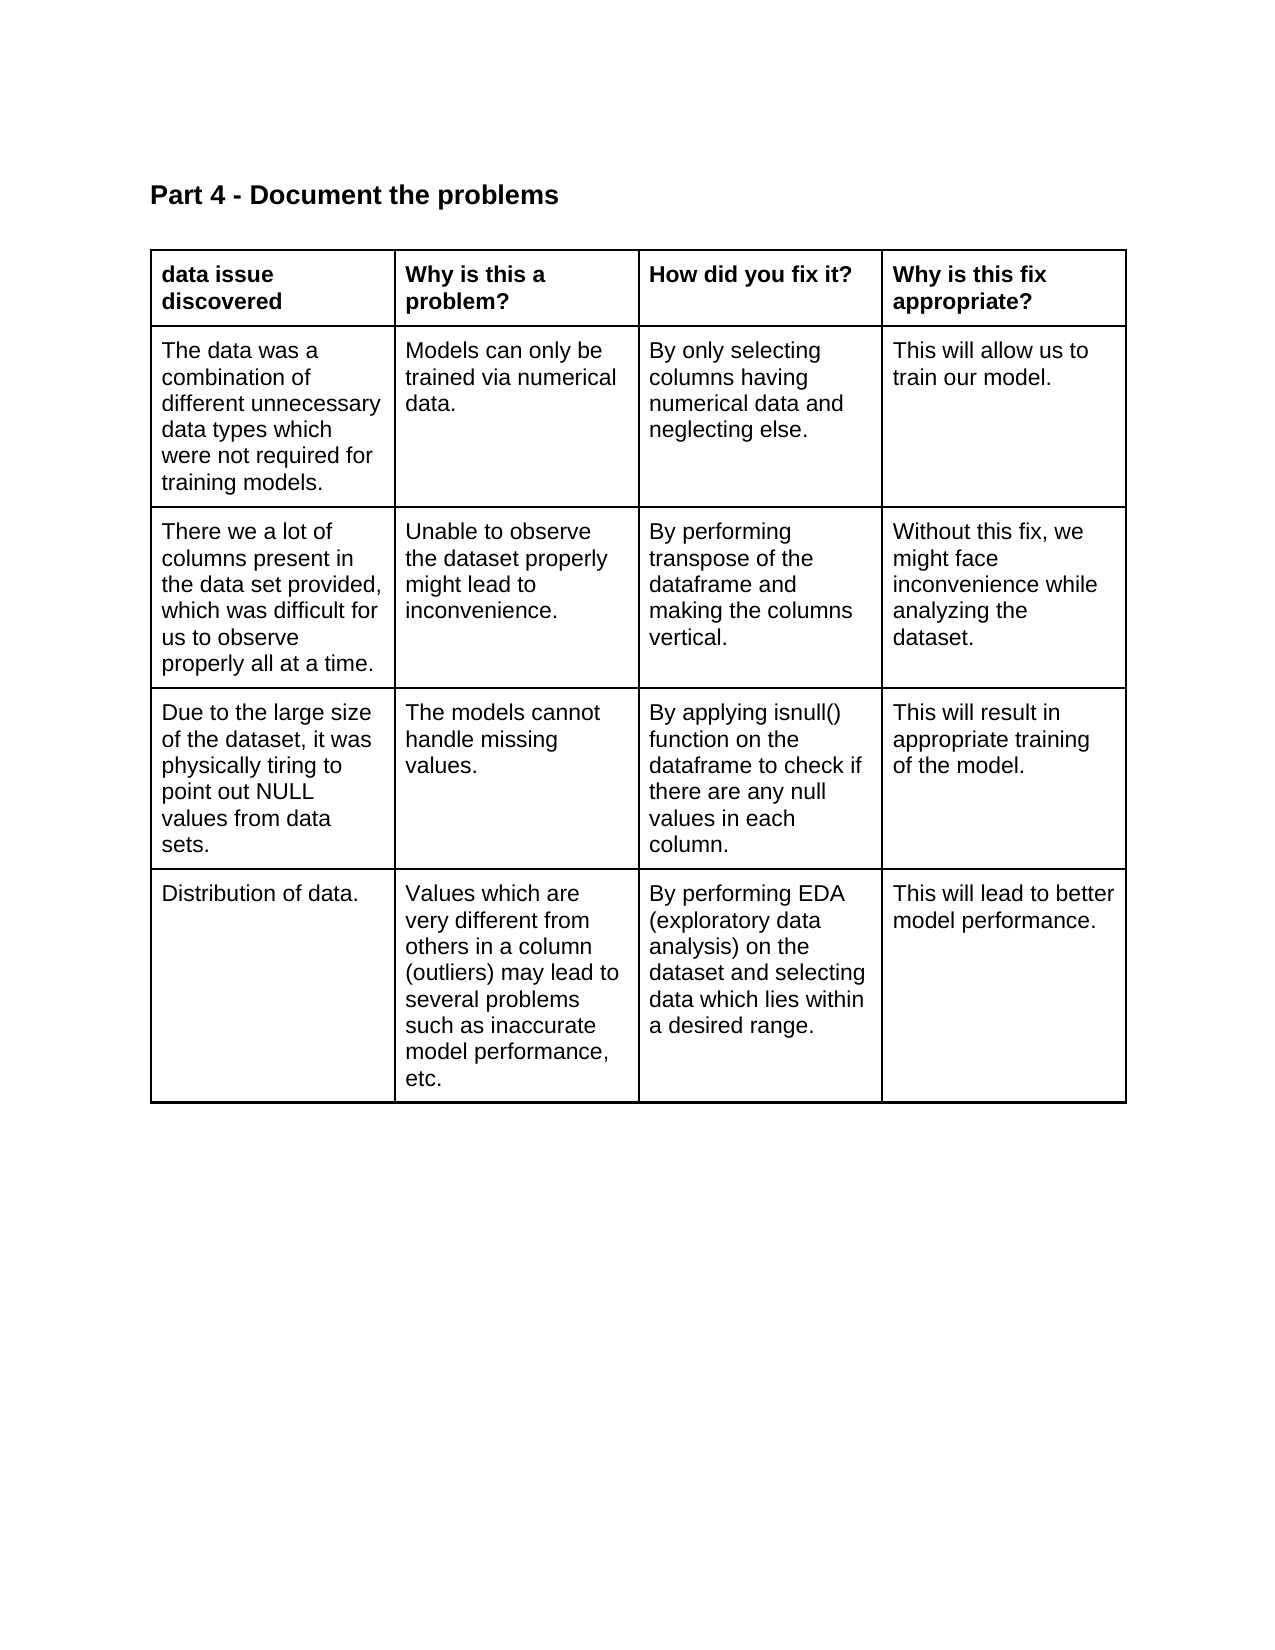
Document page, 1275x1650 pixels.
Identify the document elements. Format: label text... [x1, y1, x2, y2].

table_header Why is this a problem? [396, 251, 638, 324]
table_cell The data was a combination of different unnecessary data types which were not required for training models. [152, 327, 394, 506]
table_header How did you fix it? [640, 251, 881, 324]
table_cell This will lead to better model performance. [883, 870, 1125, 1101]
table_cell This will allow us to train our model. [883, 327, 1125, 506]
table_cell By performing EDA (exploratory data analysis) on the dataset and selecting data which lies within a desired range. [640, 870, 881, 1101]
table_cell Due to the large size of the dataset, it was physically tiring to point out NULL values from data sets. [152, 689, 394, 868]
table_cell This will result in appropriate training of the model. [883, 689, 1125, 868]
table_cell Models can only be trained via numerical data. [396, 327, 638, 506]
table_header Why is this fix appropriate? [883, 251, 1125, 324]
table_cell Values which are very different from others in a column (outliers) may lead to several problems such as inaccurate model performance, etc. [396, 870, 638, 1101]
table_cell By applying isnull() function on the dataframe to check if there are any null values in each column. [640, 689, 881, 868]
table_cell Distribution of data. [152, 870, 394, 1101]
table_cell There we a lot of columns present in the data set provided, which was difficult for us to observe properly all at a time. [152, 508, 394, 687]
subtitle Part 4 - Document the problems [150, 179, 1125, 210]
table_cell Without this fix, we might face inconvenience while analyzing the dataset. [883, 508, 1125, 687]
table_header data issue discovered [152, 251, 394, 324]
table_cell Unable to observe the dataset properly might lead to inconvenience. [396, 508, 638, 687]
table_cell By only selecting columns having numerical data and neglecting else. [640, 327, 881, 506]
table_cell The models cannot handle missing values. [396, 689, 638, 868]
table_cell By performing transpose of the dataframe and making the columns vertical. [640, 508, 881, 687]
